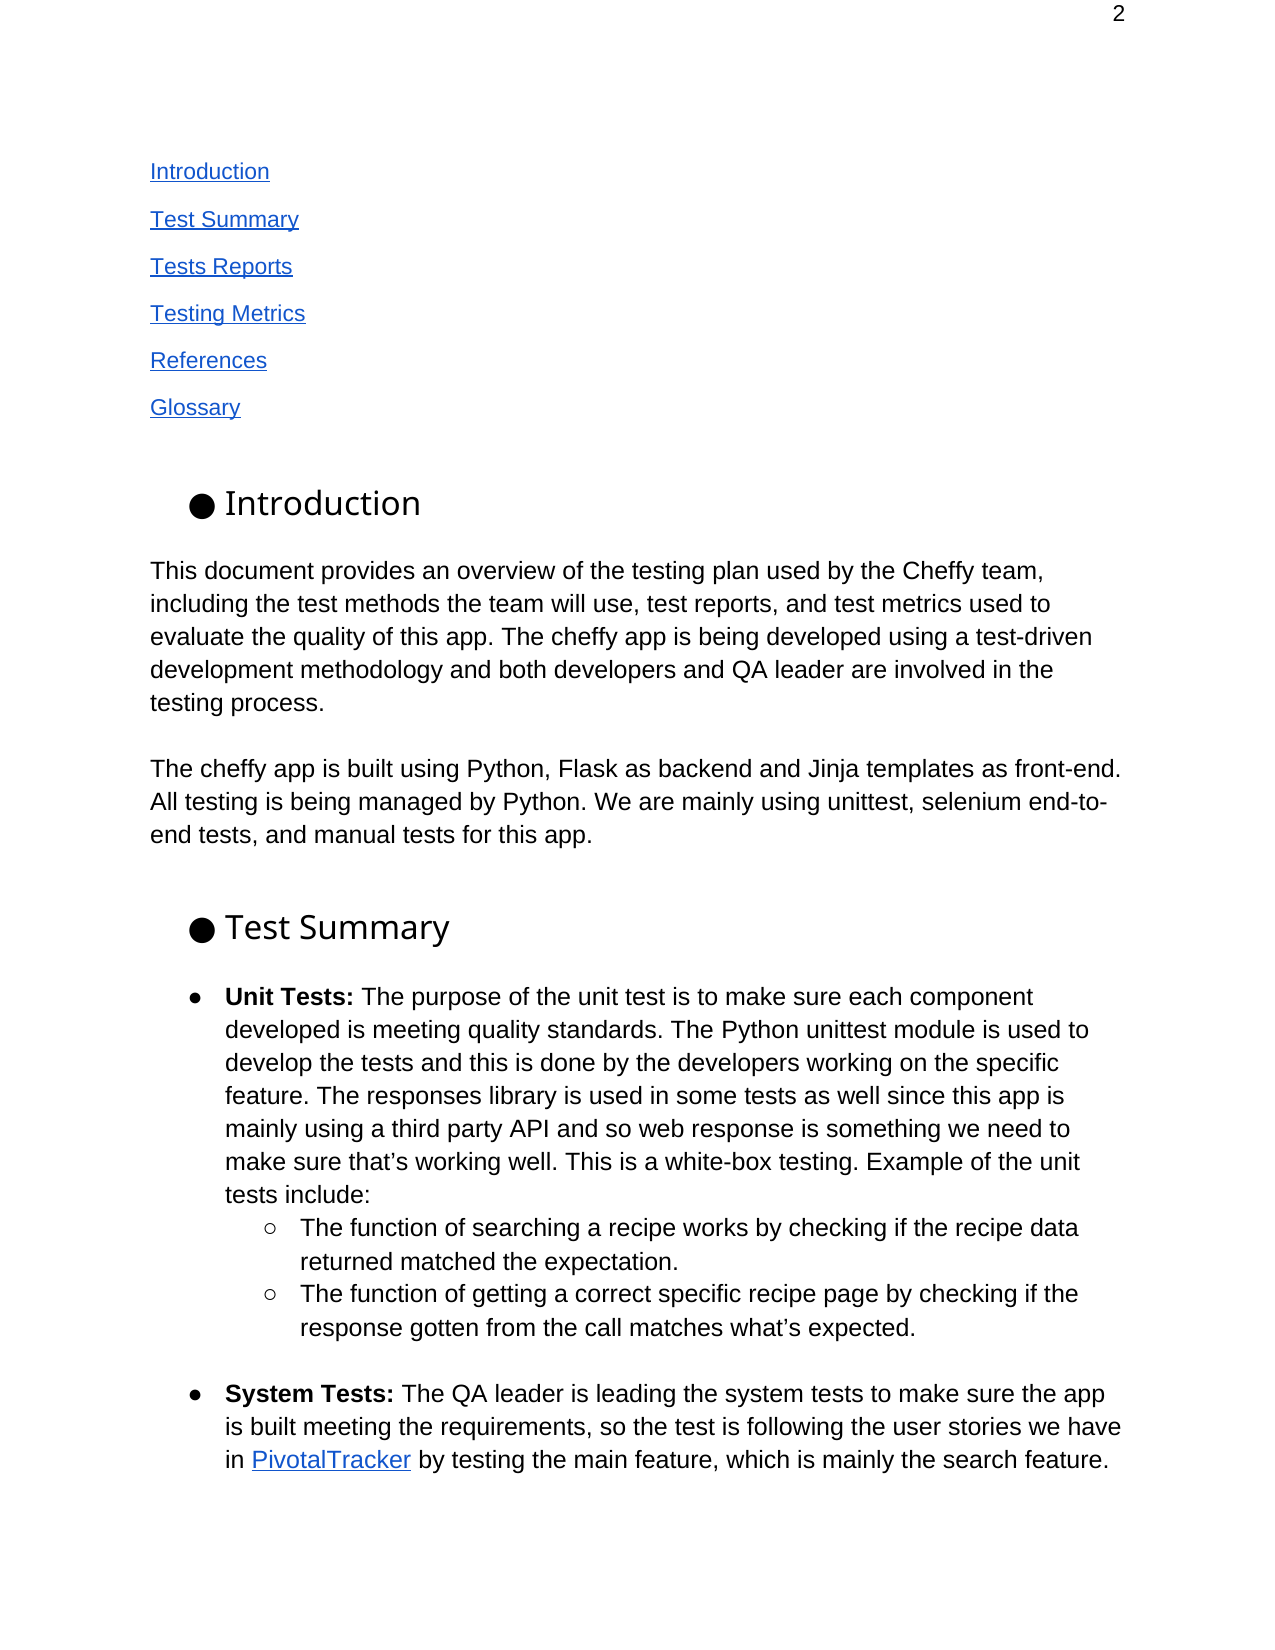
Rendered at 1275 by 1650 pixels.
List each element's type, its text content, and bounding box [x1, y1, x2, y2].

text The cheffy app is built using Python, Flask as backend and Jinja templates as front-end. All testing is being managed by Python. We are mainly using unittest, selenium end-to-end tests, and manual tests for this app. [150, 754, 1125, 848]
text This document provides an overview of the testing plan used by the Cheffy team, including the test methods the team will use, test reports, and test metrics used to evaluate the quality of this app. The cheffy app is being developed using a test-driven development methodology and both developers and QA leader are involved in the testing process. [150, 556, 1125, 716]
subtitle Introduction [187, 480, 1125, 525]
list Unit Tests: The purpose of the unit test is to make sure each component developed is meeting quality standards. The Python unittest module is used to develop the tests and this is done by the developers working on the specific feature. The responses library is used in some tests as well since this app is mainly using a third party API and so web response is something we need to make sure that’s working well. This is a white-box testing. Example of the unit tests include: [187, 982, 1125, 1209]
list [187, 1378, 1125, 1473]
subtitle Test Summary [187, 904, 1125, 949]
list The function of searching a recipe works by checking if the recipe data returned matched the expectation. [262, 1213, 1125, 1275]
list The function of getting a correct specific recipe page by checking if the response gotten from the call matches what’s expected. [262, 1279, 1125, 1341]
